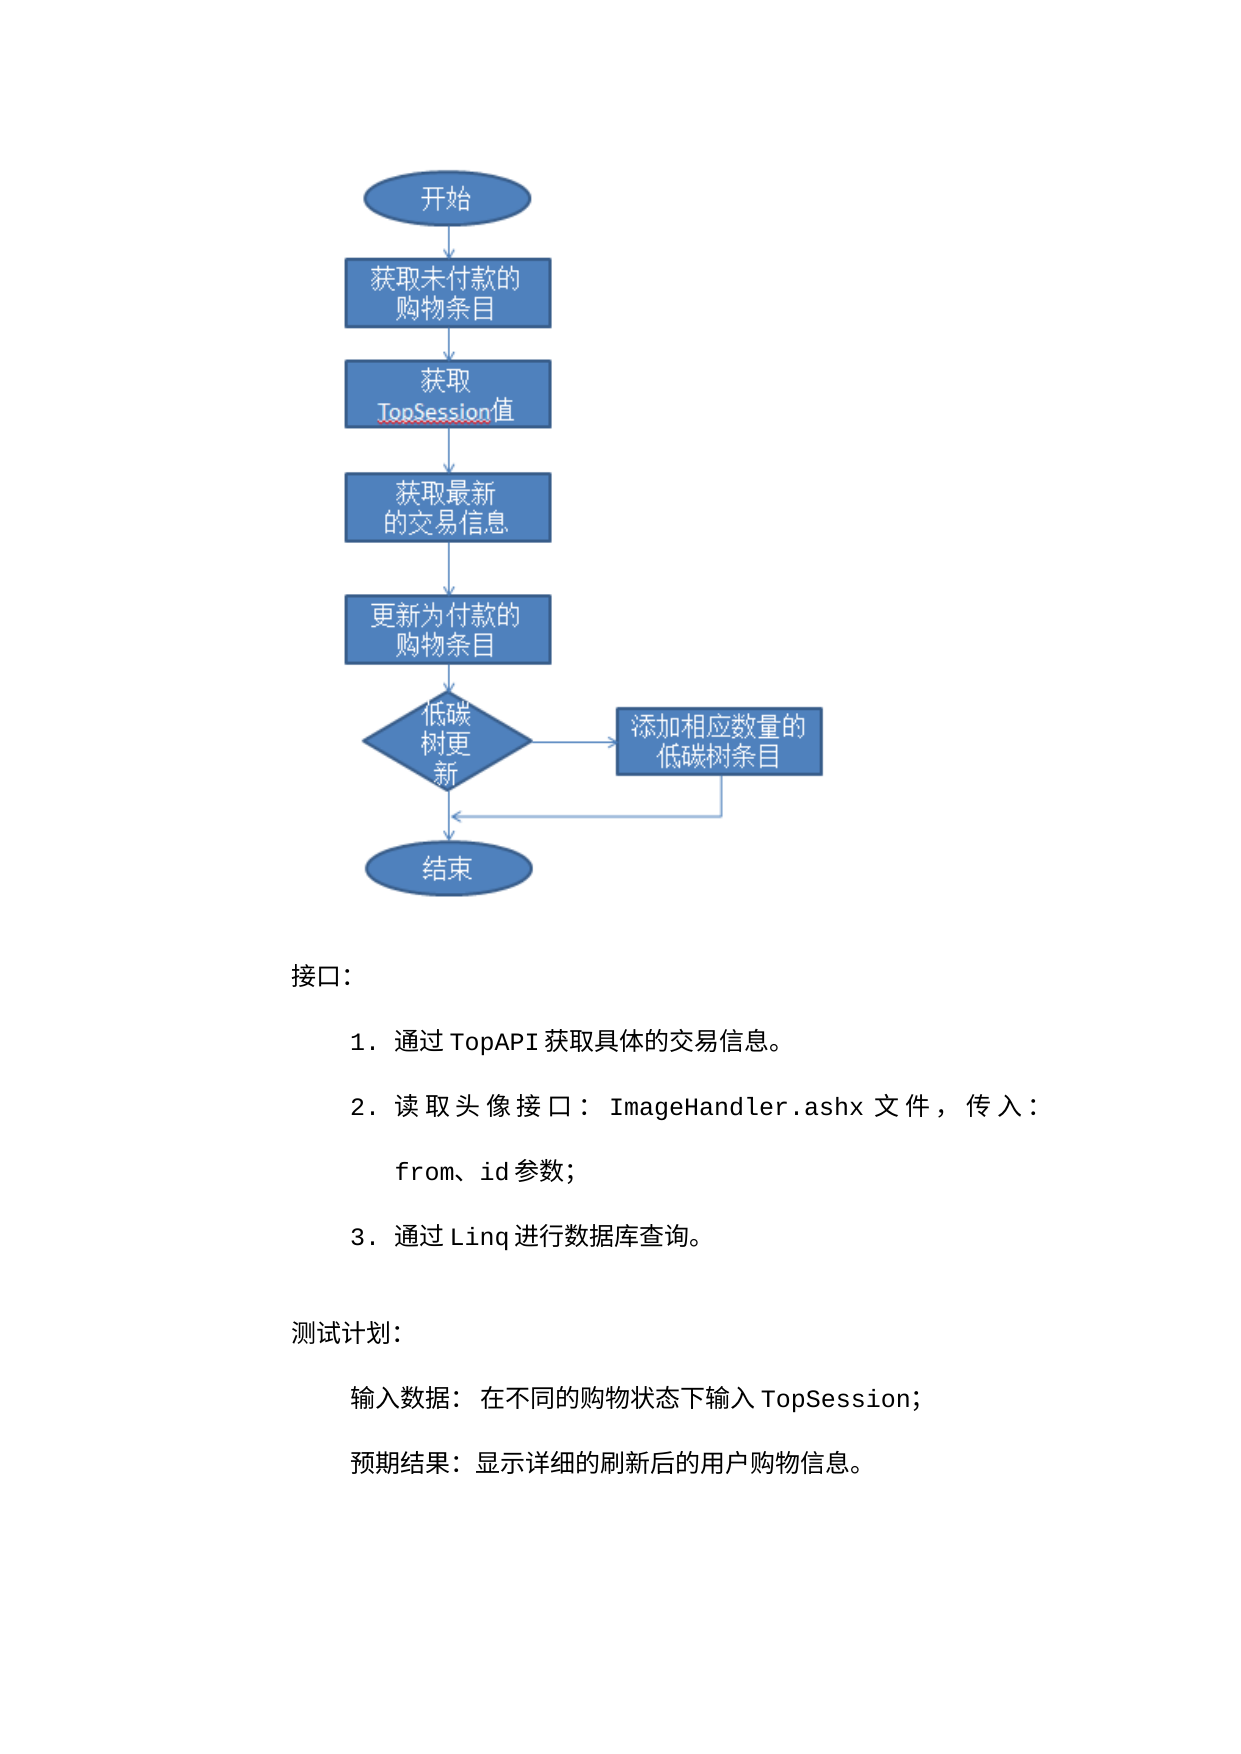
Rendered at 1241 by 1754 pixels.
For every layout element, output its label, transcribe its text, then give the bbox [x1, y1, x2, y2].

list 读取头像接口：ImageHandler.ashx文件，传入：from、id参数； [350, 1072, 1053, 1202]
list 通过Linq进行数据库查询。 [350, 1202, 1053, 1267]
picture [291, 162, 830, 903]
list 测试计划： [291, 1299, 1053, 1364]
list 预期结果：显示详细的刷新后的用户购物信息。 [291, 1429, 1053, 1494]
list 接口： [291, 942, 1053, 1007]
list 输入数据： 在不同的购物状态下输入TopSession； [291, 1364, 1053, 1429]
list 通过TopAPI获取具体的交易信息。 [350, 1007, 1053, 1072]
